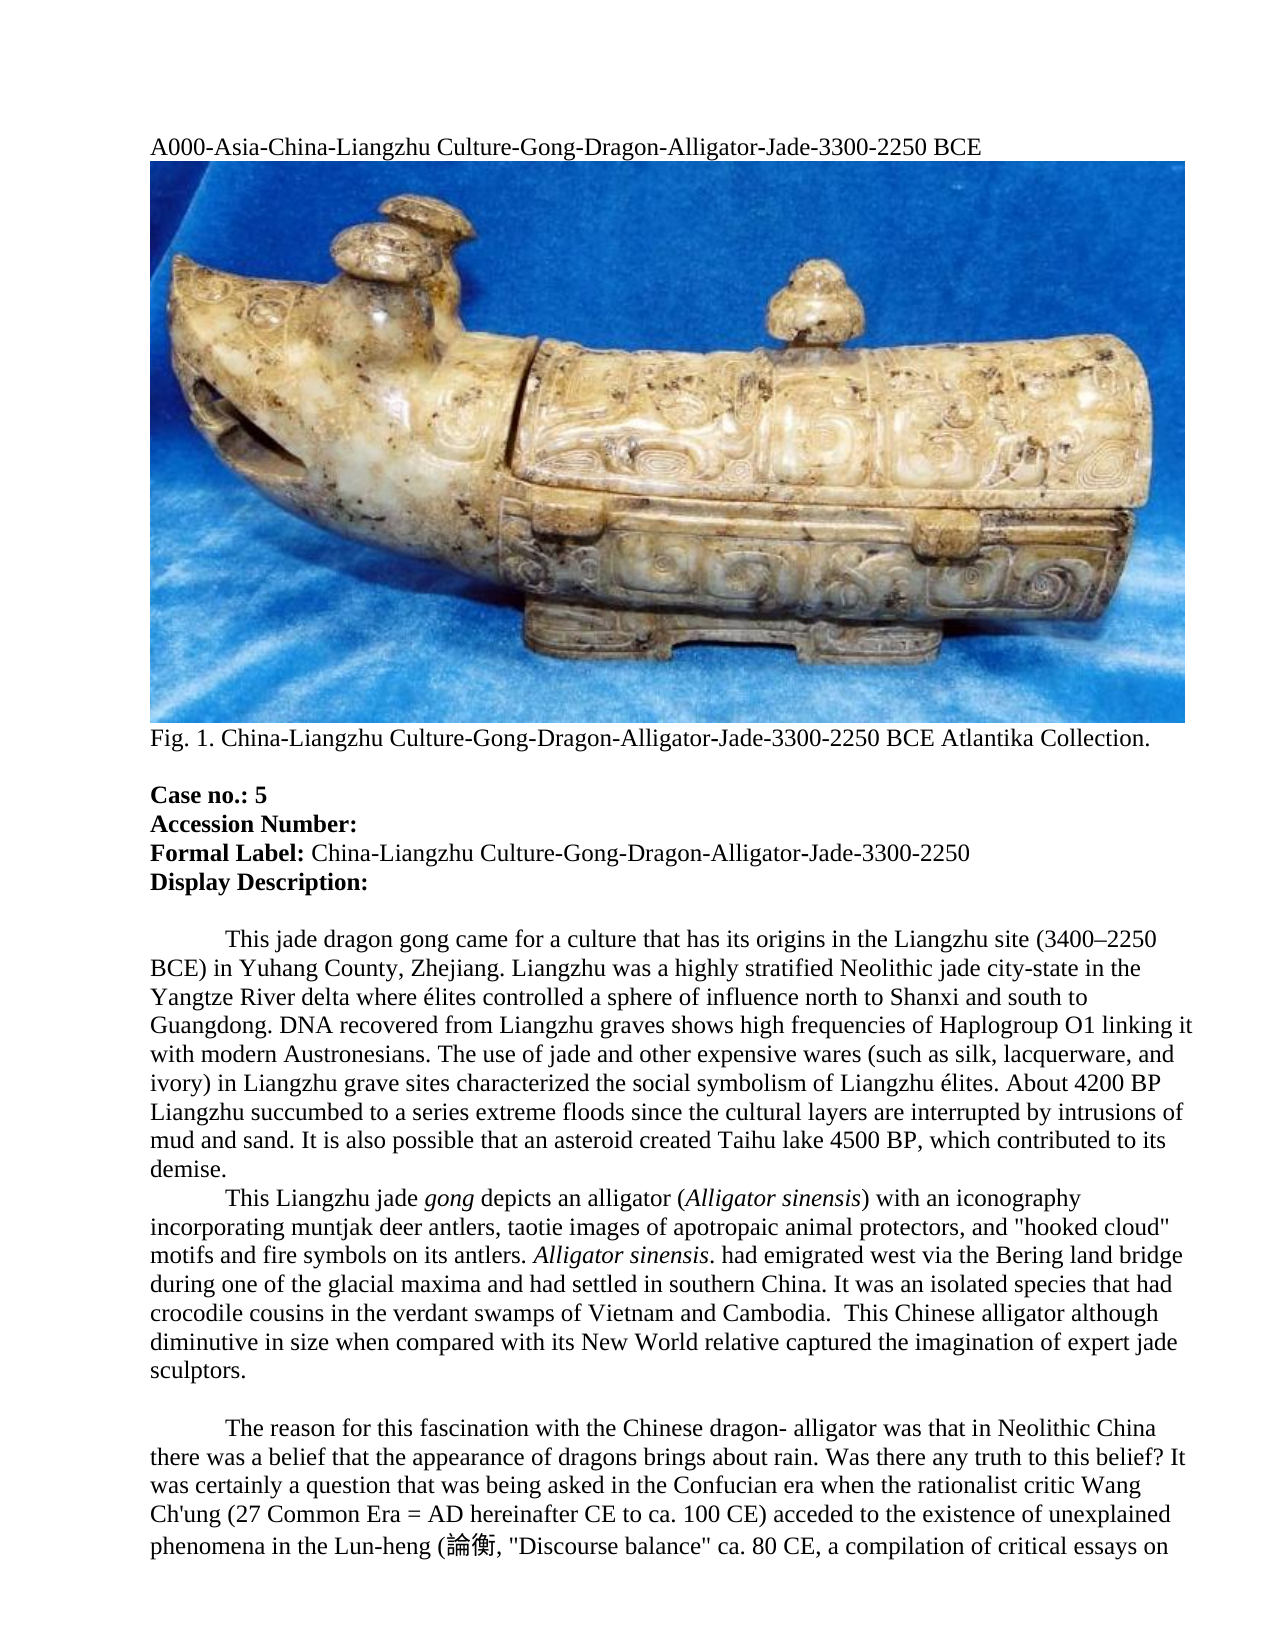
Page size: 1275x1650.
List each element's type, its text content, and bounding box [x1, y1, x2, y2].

text Formal Label: China-Liangzhu Culture-Gong-Dragon-Alligator-Jade-3300-2250 [150, 838, 1200, 867]
picture [150, 161, 1185, 723]
text This jade dragon gong came for a culture that has its origins in the Liangzhu site (3400–2250 BCE) in Yuhang County, Zhejiang. Liangzhu was a highly stratified Neolithic jade city-state in the Yangtze River delta where élites controlled a sphere of influence north to Shanxi and south to Guangdong. DNA recovered from Liangzhu graves shows high frequencies of Haplogroup O1 linking it with modern Austronesians. The use of jade and other expensive wares (such as silk, lacquerware, and ivory) in Liangzhu grave sites characterized the social symbolism of Liangzhu élites. About 4200 BP Liangzhu succumbed to a series extreme floods since the cultural layers are interrupted by intrusions of mud and sand. It is also possible that an asteroid created Taihu lake 4500 BP, which contributed to its demise. [150, 924, 1200, 1183]
text A000-Asia-China-Liangzhu Culture-Gong-Dragon-Alligator-Jade-3300-2250 BCE [150, 132, 1200, 161]
text Case no.: 5 [150, 780, 1200, 809]
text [150, 1413, 1200, 1562]
text Accession Number: [150, 809, 1200, 838]
text Fig. 1. China-Liangzhu Culture-Gong-Dragon-Alligator-Jade-3300-2250 Atlantika Collection. [150, 723, 1200, 752]
text Display Description: [150, 867, 1200, 895]
text This Liangzhu jade gong depicts an alligator (Alligator sinensis) with an iconography incorporating muntjak deer antlers, taotie images of apotropaic animal protectors, and "hooked cloud" motifs and fire symbols on its antlers. Alligator sinensis. had emigrated west via the Bering land bridge during one of the glacial maxima and had settled in southern China. It was an isolated species that had crocodile cousins in the verdant swamps of Vietnam and Cambodia. This Chinese alligator although diminutive in size when compared with its New World relative captured the imagination of expert jade sculptors. [150, 1183, 1200, 1384]
